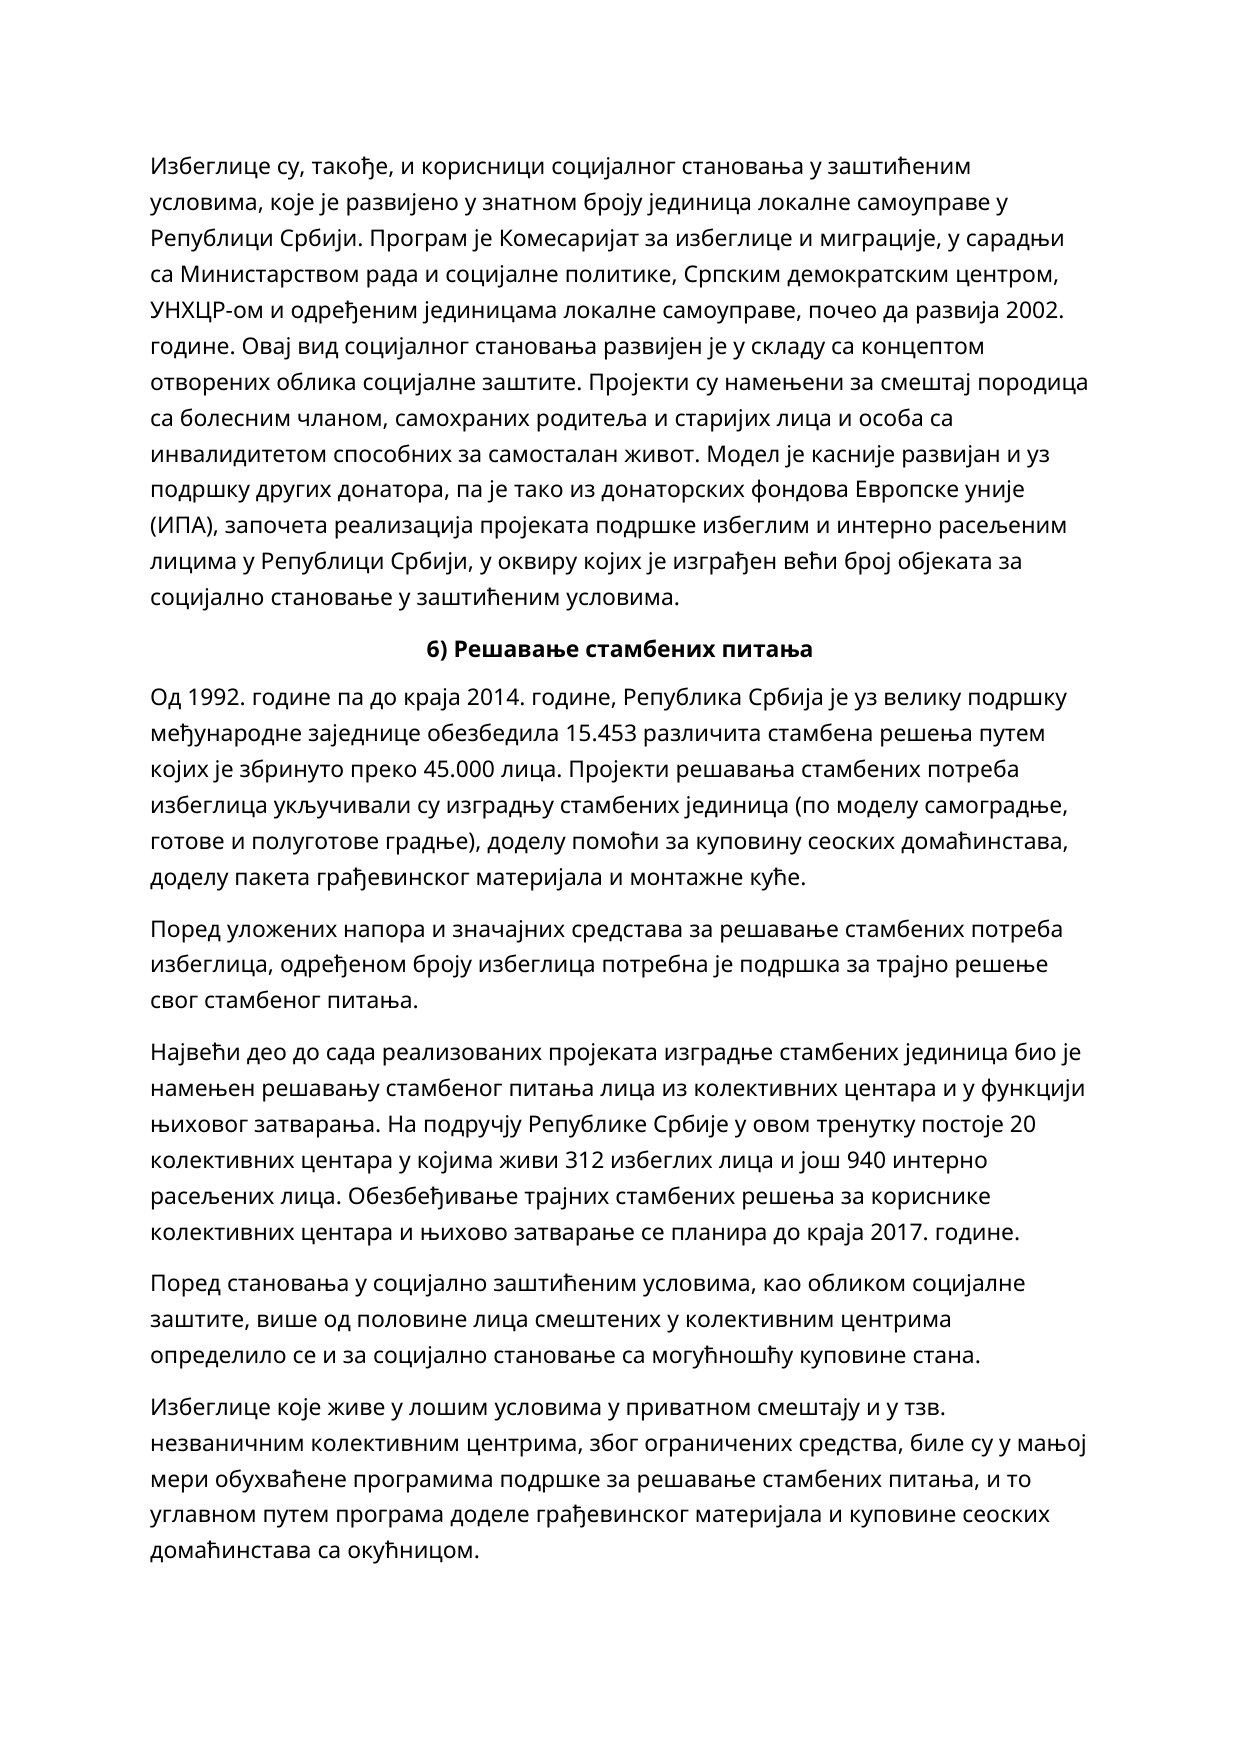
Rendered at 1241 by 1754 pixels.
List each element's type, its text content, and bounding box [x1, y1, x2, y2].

text Највећи део до сада реализованих пројеката изградње стамбених јединица био је намењен решавању стамбеног питања лица из колективних центара и у функцији њиховог затварања. На подручју Републике Србије у овом тренутку постоје 20 колективних центара у којима живи 312 избеглих лица и још 940 интерно расељених лица. Обезбеђивање трајних стамбених решења за кориснике колективних центара и њихово затварање се планира до краја 2017. године. [150, 1036, 1090, 1247]
text 6) Решавање стамбених питања [150, 633, 1090, 664]
text Избеглице које живе у лошим условима у приватном смештају и у тзв. незваничним колективним центрима, због ограничених средства, биле су у мањој мери обухваћене програмима подршке за решавање стамбених питања, и то углавном путем програма доделе грађевинског материјала и куповине сеоских домаћинстава са окућницом. [150, 1391, 1090, 1566]
text Од 1992. године па до краја 2014. године, Република Србија је уз велику подршку међународне заједнице обезбедила 15.453 различита стамбена решења путем којих је збринуто преко 45.000 лица. Пројекти решавања стамбених потреба избеглица укључивали су изградњу стамбених јединица (по моделу самоградње, готове и полуготове градње), доделу помоћи за куповину сеоских домаћинстава, доделу пакета грађевинског материјала и монтажне куће. [150, 681, 1090, 892]
text Избеглице су, такође, и корисници социјалног становања у заштићеним условима, које је развијено у знатном броју јединица локалне самоуправе у Републици Србији. Програм је Комесаријат за избеглице и миграције, у сарадњи са Министарством рада и социјалне политике, Српским демократским центром, УНХЦР-ом и одређеним јединицама локалне самоуправе, почео да развија 2002. године. Овај вид социјалног становања развијен је у складу са концептом отворених облика социјалне заштите. Пројекти су намењени за смештај породица са болесним чланом, самохраних родитеља и старијих лица и особа са инвалидитетом способних за самосталан живот. Модел је касније развијан и уз подршку других донатора, па је тако из донаторских фондова Европске уније (ИПА), започета реализација пројеката подршке избеглим и интерно расељеним лицима у Републици Србији, у оквиру којих је изграђен већи број објеката за социјално становање у заштићеним условима. [150, 150, 1090, 612]
text Поред становања у социјално заштићеним условима, као обликом социјалне заштите, више од половине лица смештених у колективним центрима определило се и за социјално становање са могућношћу куповине стана. [150, 1267, 1090, 1370]
text Поред уложених напора и значајних средстава за решавање стамбених потреба избеглица, одређеном броју избеглица потребна је подршка за трајно решење свог стамбеног питања. [150, 912, 1090, 1016]
